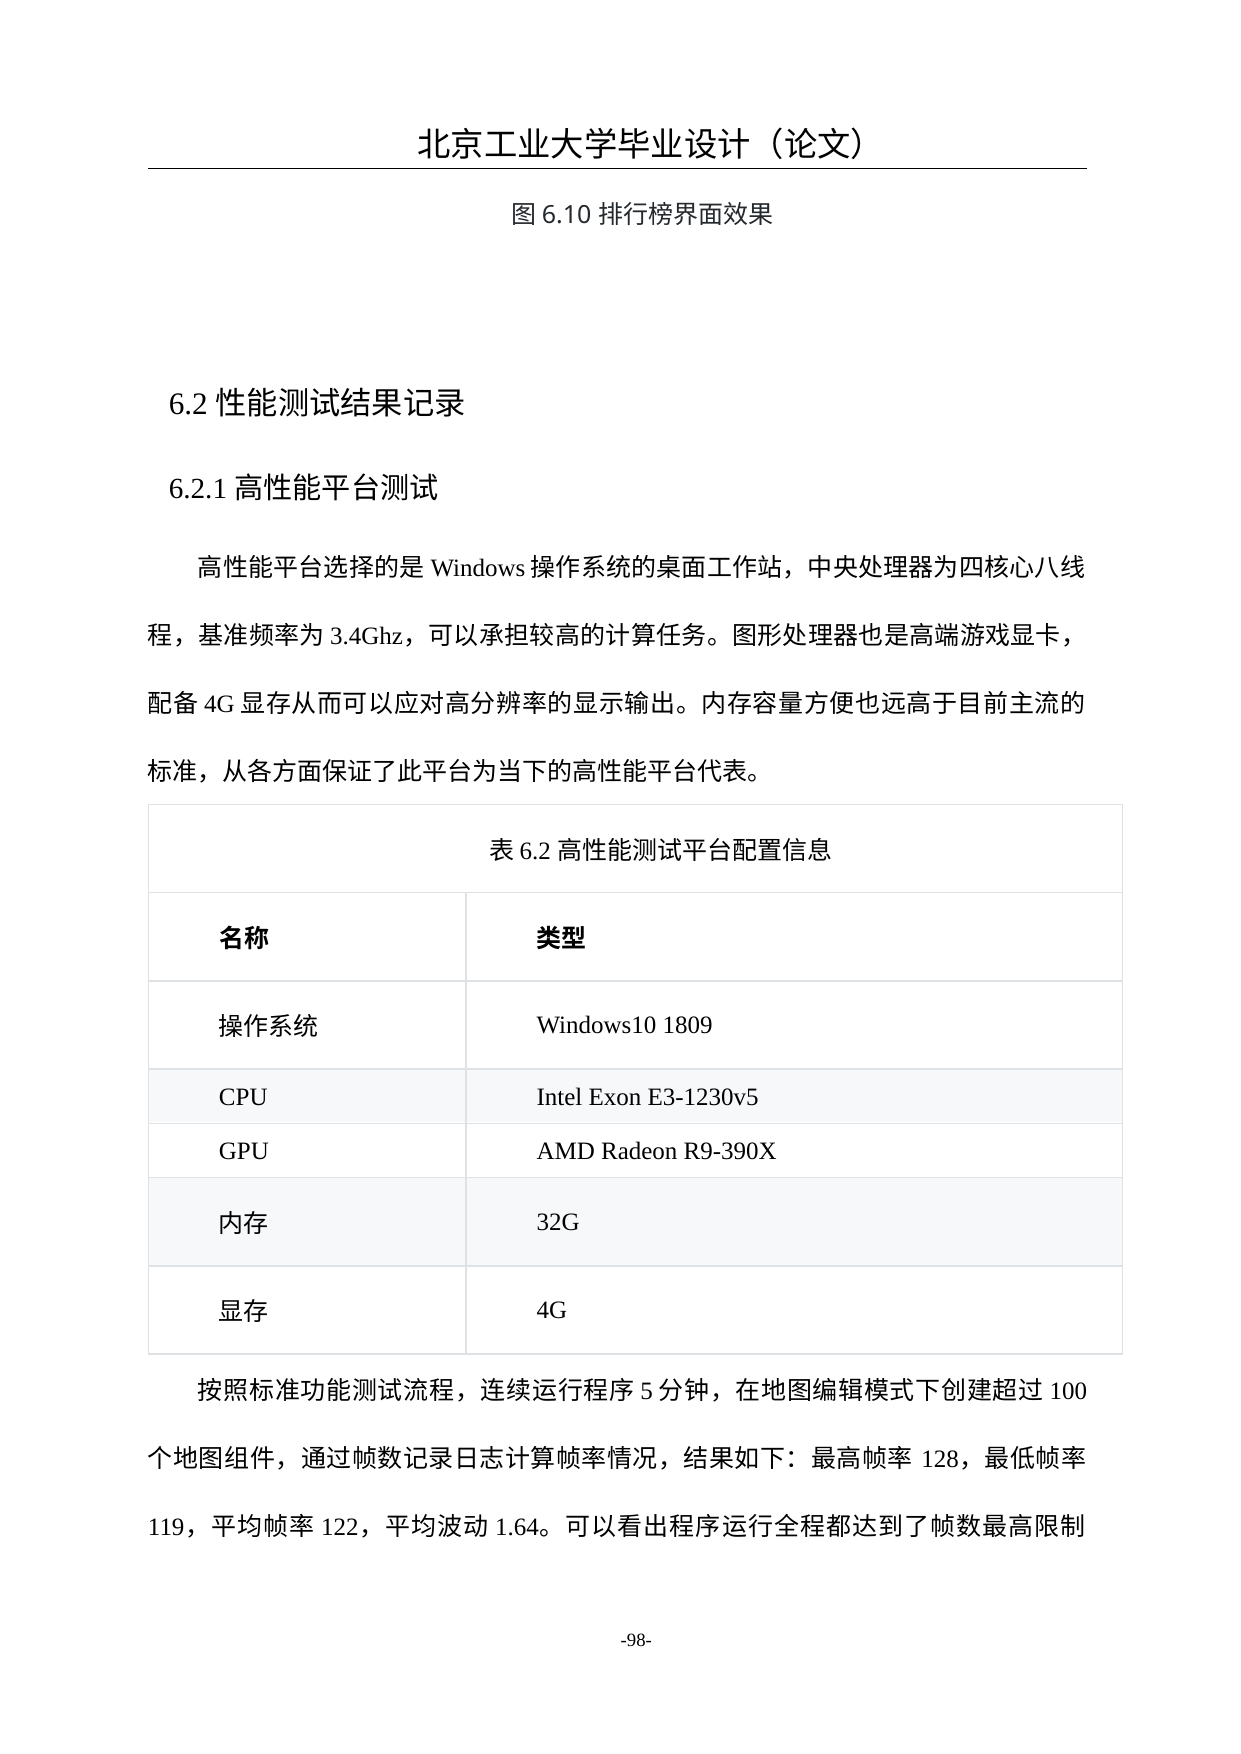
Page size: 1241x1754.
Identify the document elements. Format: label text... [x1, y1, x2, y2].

table_cell 显存 [149, 1267, 465, 1353]
subtitle 6.2 性能测试结果记录 [148, 366, 1087, 434]
text 高性能平台选择的是Windows操作系统的桌面工作站，中央处理器为四核心八线程，基准频率为3.4Ghz，可以承担较高的计算任务。图形处理器也是高端游戏显卡，配备4G显存从而可以应对高分辨率的显示输出。内存容量方便也远高于目前主流的标准，从各方面保证了此平台为当下的高性能平台代表。 [148, 532, 1087, 803]
table_cell Intel Exon E3-1230v5 [467, 1070, 1122, 1122]
table_cell 4G [467, 1267, 1122, 1353]
table_cell AMD Radeon R9-390X [467, 1124, 1122, 1177]
table_cell 内存 [149, 1178, 465, 1265]
table_header 表6.2 高性能测试平台配置信息 [149, 805, 1122, 892]
table_cell 32G [467, 1178, 1122, 1265]
table_cell Windows10 1809 [467, 982, 1122, 1068]
table_cell 类型 [467, 893, 1122, 980]
table_cell 操作系统 [149, 982, 465, 1068]
table_cell GPU [149, 1124, 465, 1177]
table_cell 名称 [149, 893, 465, 980]
subtitle 6.2.1 高性能平台测试 [148, 451, 1087, 519]
text 按照标准功能测试流程，连续运行程序5分钟，在地图编辑模式下创建超过100个地图组件，通过帧数记录日志计算帧率情况，结果如下：最高帧率128，最低帧率119，平均帧率122，平均波动1.64。可以看出程序运行全程都达到了帧数最高限制120帧，并且波动情较小，完全满足程序运行需求。 [148, 1355, 1087, 1558]
text 图6.10 排行榜界面效果 [148, 178, 1087, 246]
table_cell CPU [149, 1070, 465, 1122]
